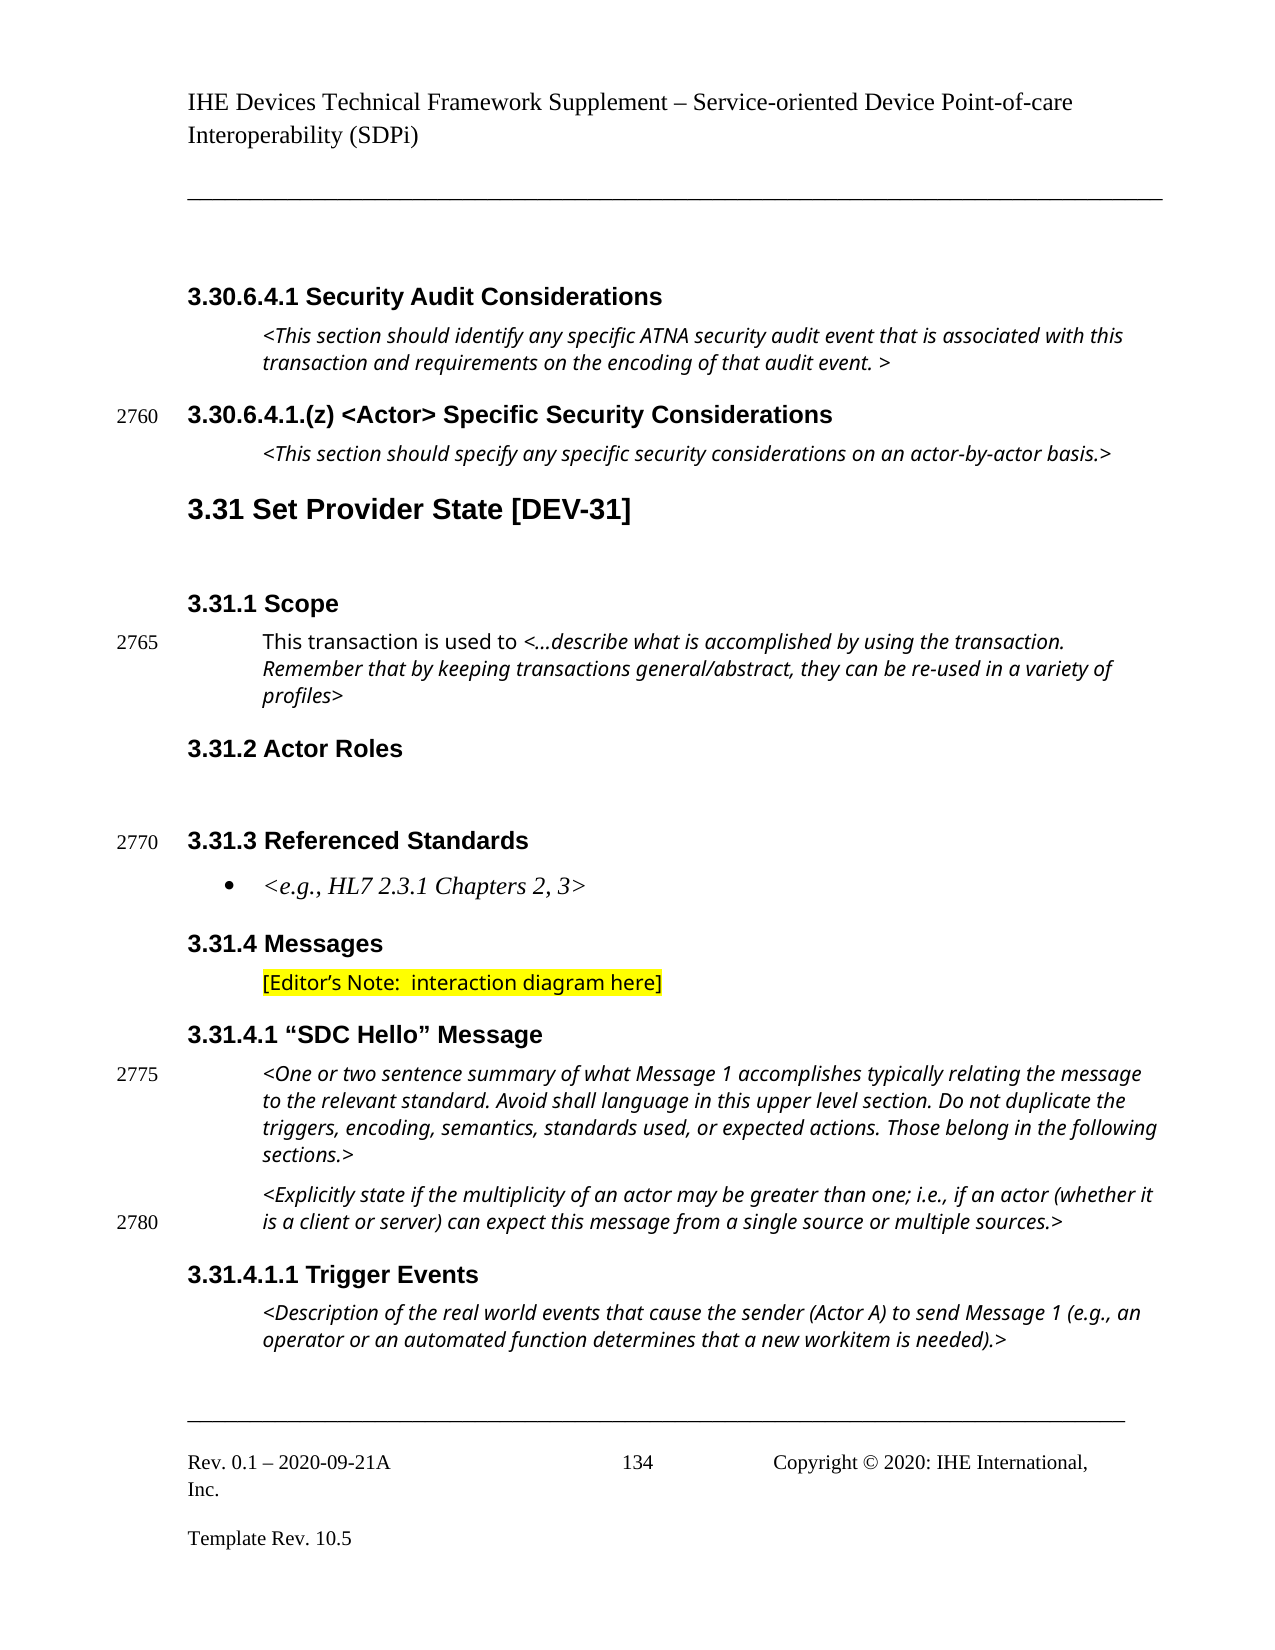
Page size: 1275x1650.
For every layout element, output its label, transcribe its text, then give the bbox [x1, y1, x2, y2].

subtitle 3.31 Set Provider State [DEV-31] [187, 492, 1162, 525]
subtitle 3.31.2 Actor Roles [187, 734, 1162, 763]
text [Editor’s Note: interaction diagram here] [262, 968, 1162, 996]
subtitle 3.30.6.4.1.(z) <Actor> Specific Security Considerations [187, 401, 1162, 429]
subtitle 3.30.6.4.1 Security Audit Considerations [187, 282, 1162, 311]
text <Explicitly state if the multiplicity of an actor may be greater than one; i.e., if an actor (whether it is a client or server) can expect this message from a single source or multiple sources.> [262, 1181, 1162, 1235]
text <This section should identify any specific ATNA security audit event that is associated with this transaction and requirements on the encoding of that audit event. > [262, 321, 1162, 376]
text <One or two sentence summary of what Message 1 accomplishes typically relating the message to the relevant standard. Avoid shall language in this upper level section. Do not duplicate the triggers, encoding, semantics, standards used, or expected actions. Those belong in the following sections.> [262, 1060, 1162, 1168]
subtitle 3.31.4.1 “SDC Hello” Message [187, 1021, 1162, 1049]
subtitle 3.31.4 Messages [187, 929, 1162, 958]
text <This section should specify any specific security considerations on an actor-by-actor basis.> [262, 440, 1162, 467]
text This transaction is used to <…describe what is accomplished by using the transaction. Remember that by keeping transactions general/abstract, they can be re-used in a variety of profiles> [262, 628, 1162, 709]
subtitle 3.31.4.1.1 Trigger Events [187, 1260, 1162, 1288]
text <Description of the real world events that cause the sender (Actor A) to send Message 1 (e.g., an operator or an automated function determines that a new workitem is needed).> [262, 1299, 1162, 1353]
subtitle 3.31.1 Scope [187, 589, 1162, 617]
list <e.g., HL7 2.3.1 Chapters 2, 3> [225, 871, 1162, 900]
subtitle 3.31.3 Referenced Standards [187, 826, 1162, 854]
